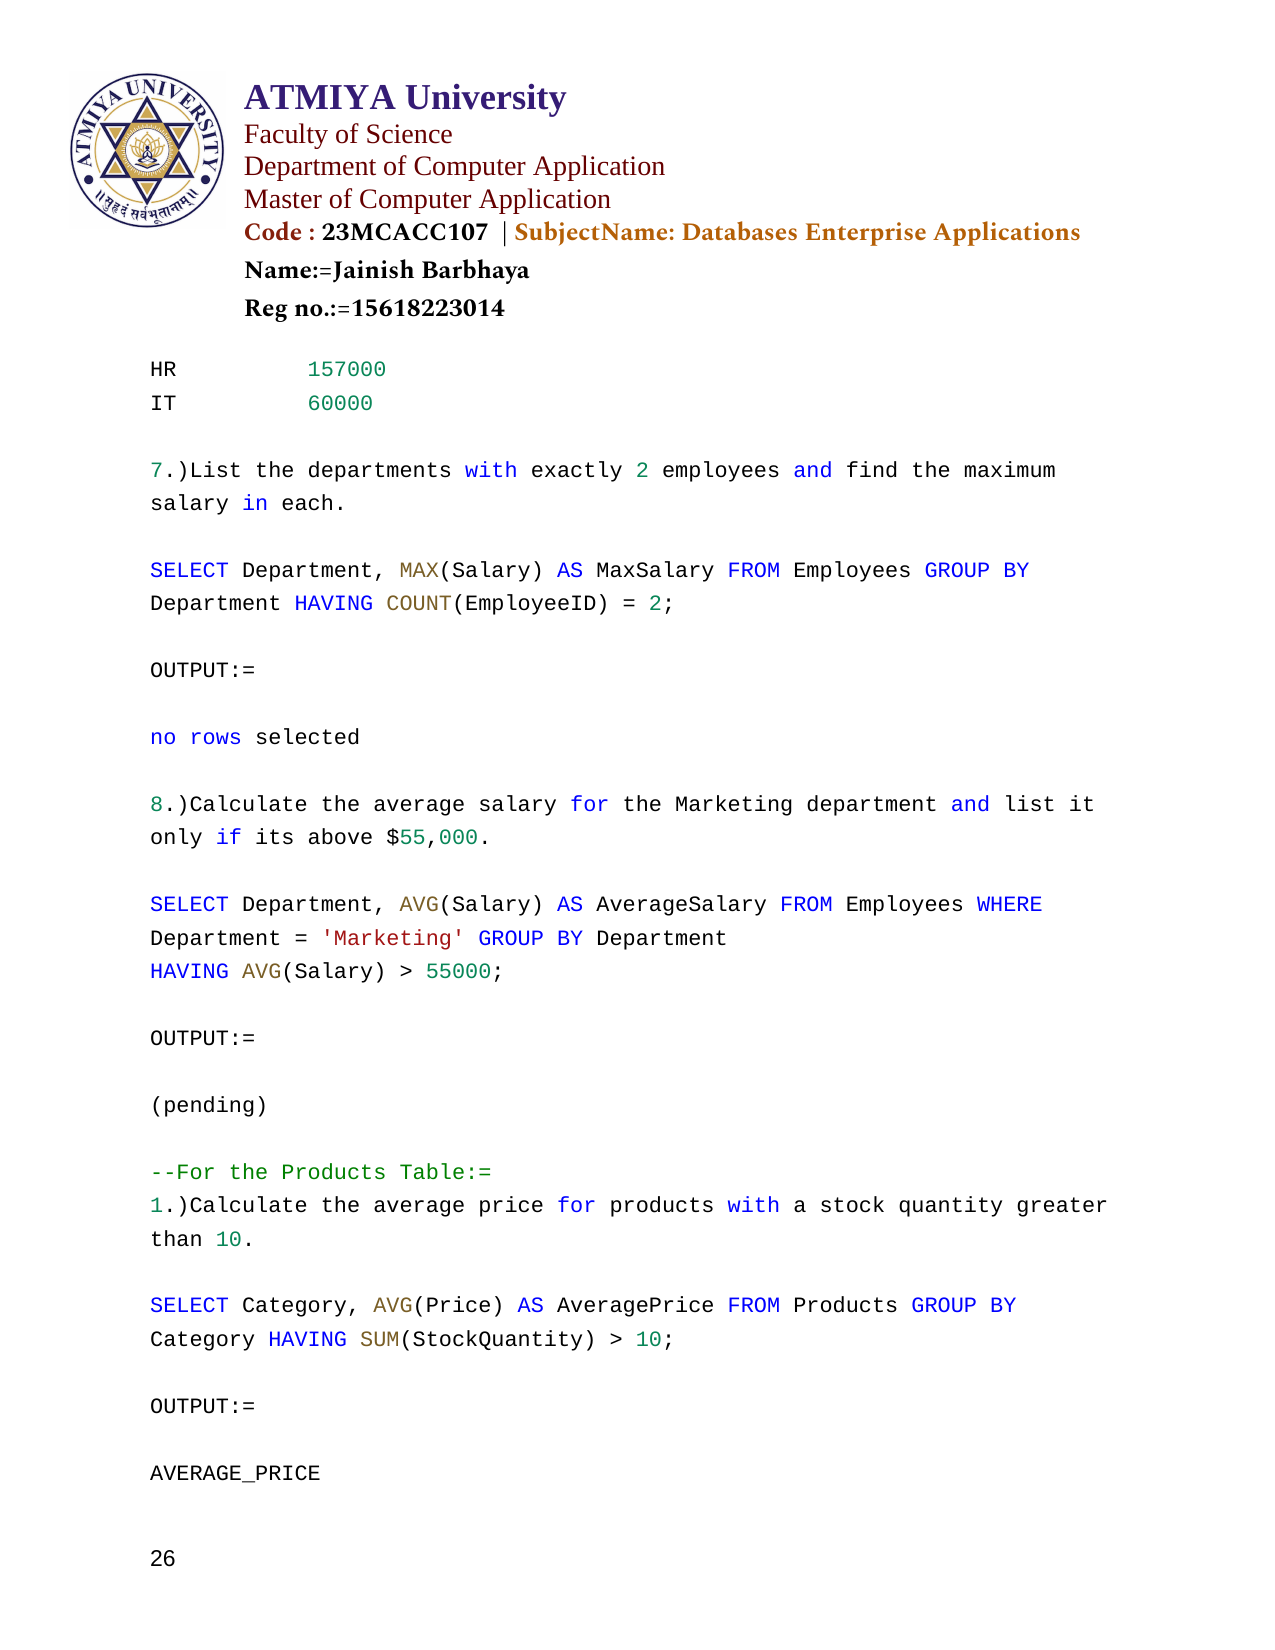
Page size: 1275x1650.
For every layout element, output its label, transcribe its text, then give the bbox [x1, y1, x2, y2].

text no rows selected [150, 726, 1125, 751]
text --For the Products Table:= [150, 1161, 1125, 1186]
text 7.)List the departments with exactly 2 employees and find the maximum salary in each. [150, 459, 1125, 517]
text SELECT Department, AVG(Salary) AS AverageSalary FROM Employees WHERE Department = 'Marketing' GROUP BY Department [150, 893, 1125, 952]
picture [68, 71, 226, 229]
text HR 157000 [150, 358, 1125, 383]
text 8.)Calculate the average salary for the Marketing department and list it only if its above $55,000. [150, 793, 1125, 851]
text HAVING AVG(Salary) > 55000; [150, 960, 1125, 985]
text IT 60000 [150, 392, 1125, 417]
text OUTPUT:= [150, 1395, 1125, 1420]
text SELECT Category, AVG(Price) AS AveragePrice FROM Products GROUP BY Category HAVING SUM(StockQuantity) > 10; [150, 1295, 1125, 1353]
text OUTPUT:= [150, 659, 1125, 684]
text SELECT Department, MAX(Salary) AS MaxSalary FROM Employees GROUP BY Department HAVING COUNT(EmployeeID) = 2; [150, 559, 1125, 617]
text 1.)Calculate the average price for products with a stock quantity greater than 10. [150, 1194, 1125, 1253]
text (pending) [150, 1094, 1125, 1119]
text AVERAGE_PRICE [150, 1462, 1125, 1487]
text OUTPUT:= [150, 1027, 1125, 1052]
